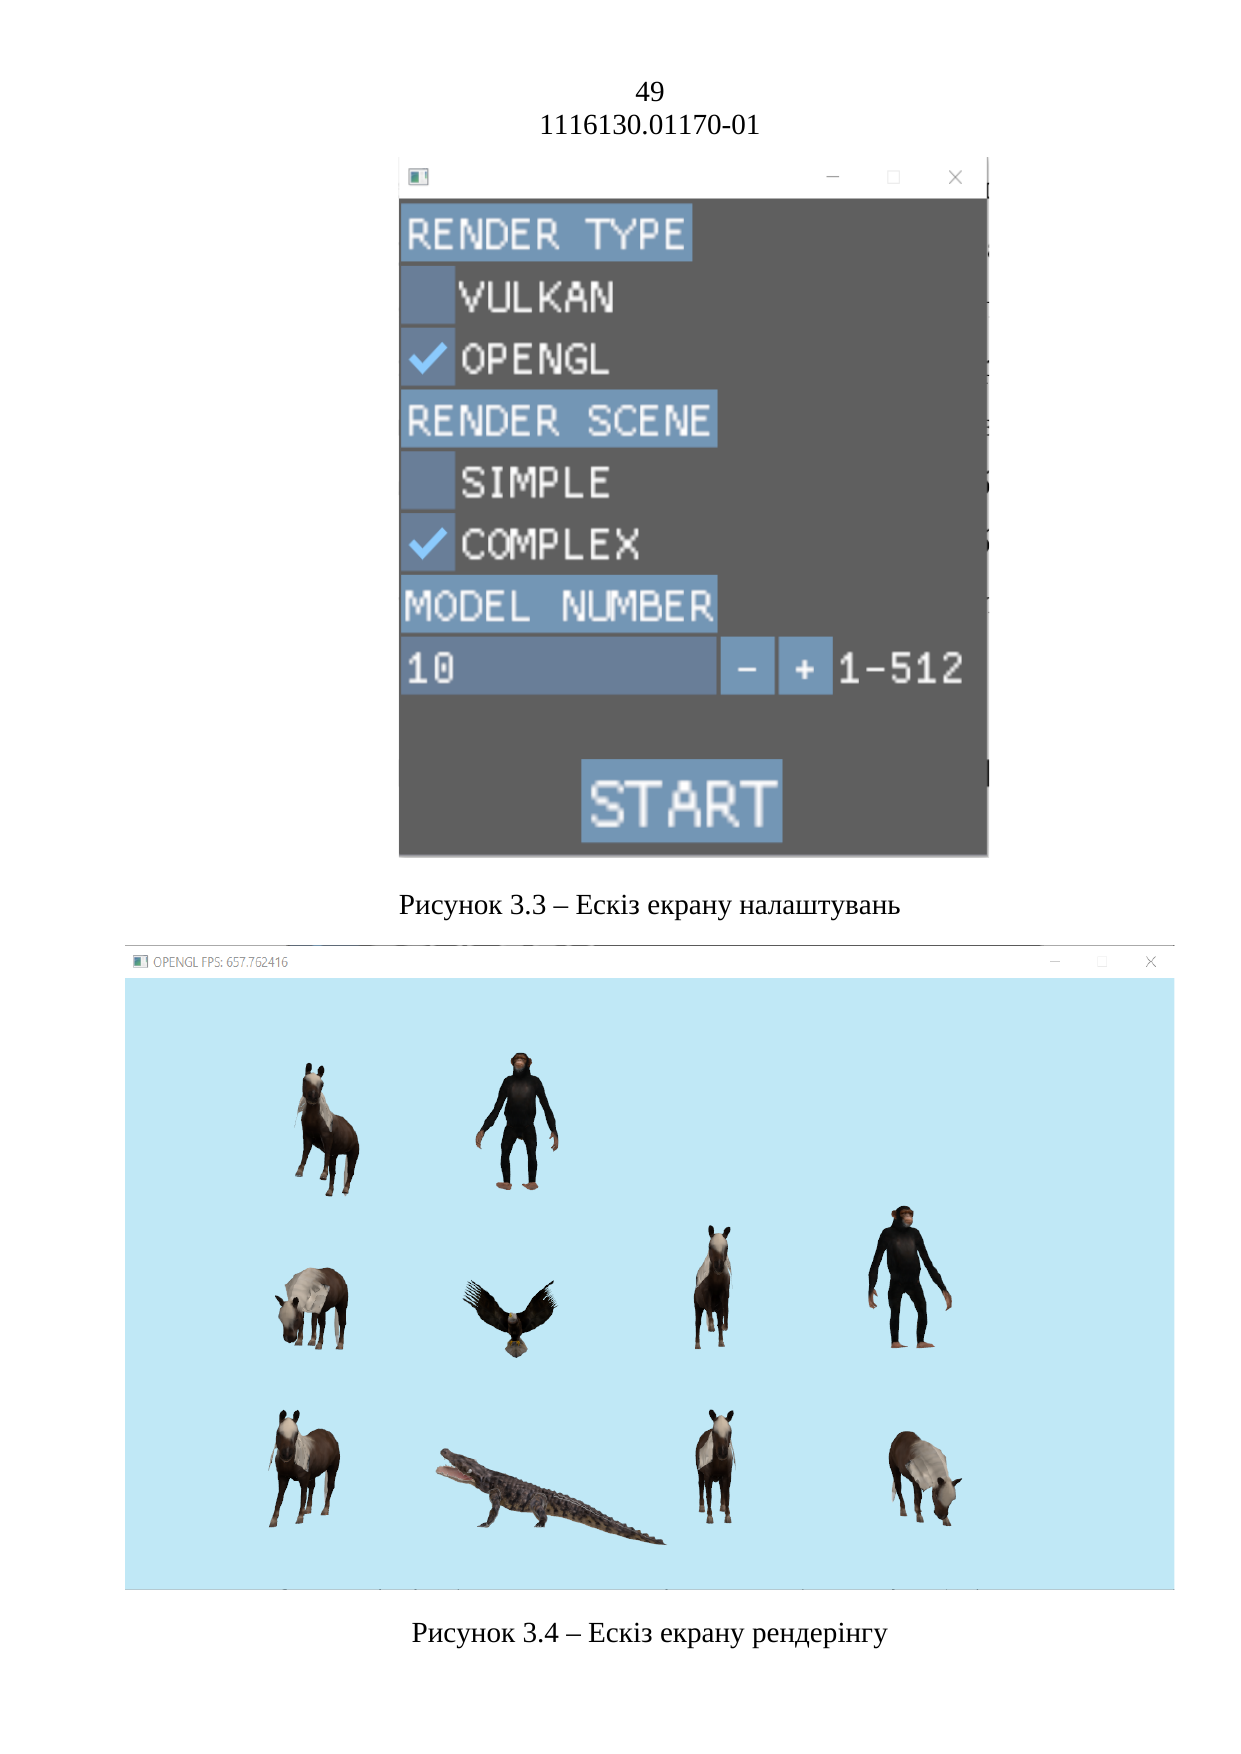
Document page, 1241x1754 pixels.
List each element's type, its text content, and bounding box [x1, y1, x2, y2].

text Рисунок 3.3 – Ескіз екрану налаштувань [118, 887, 1181, 921]
picture [125, 945, 1175, 1590]
picture [398, 157, 990, 858]
text Рисунок 3.4 – Ескіз екрану рендерінгу [118, 1615, 1181, 1648]
